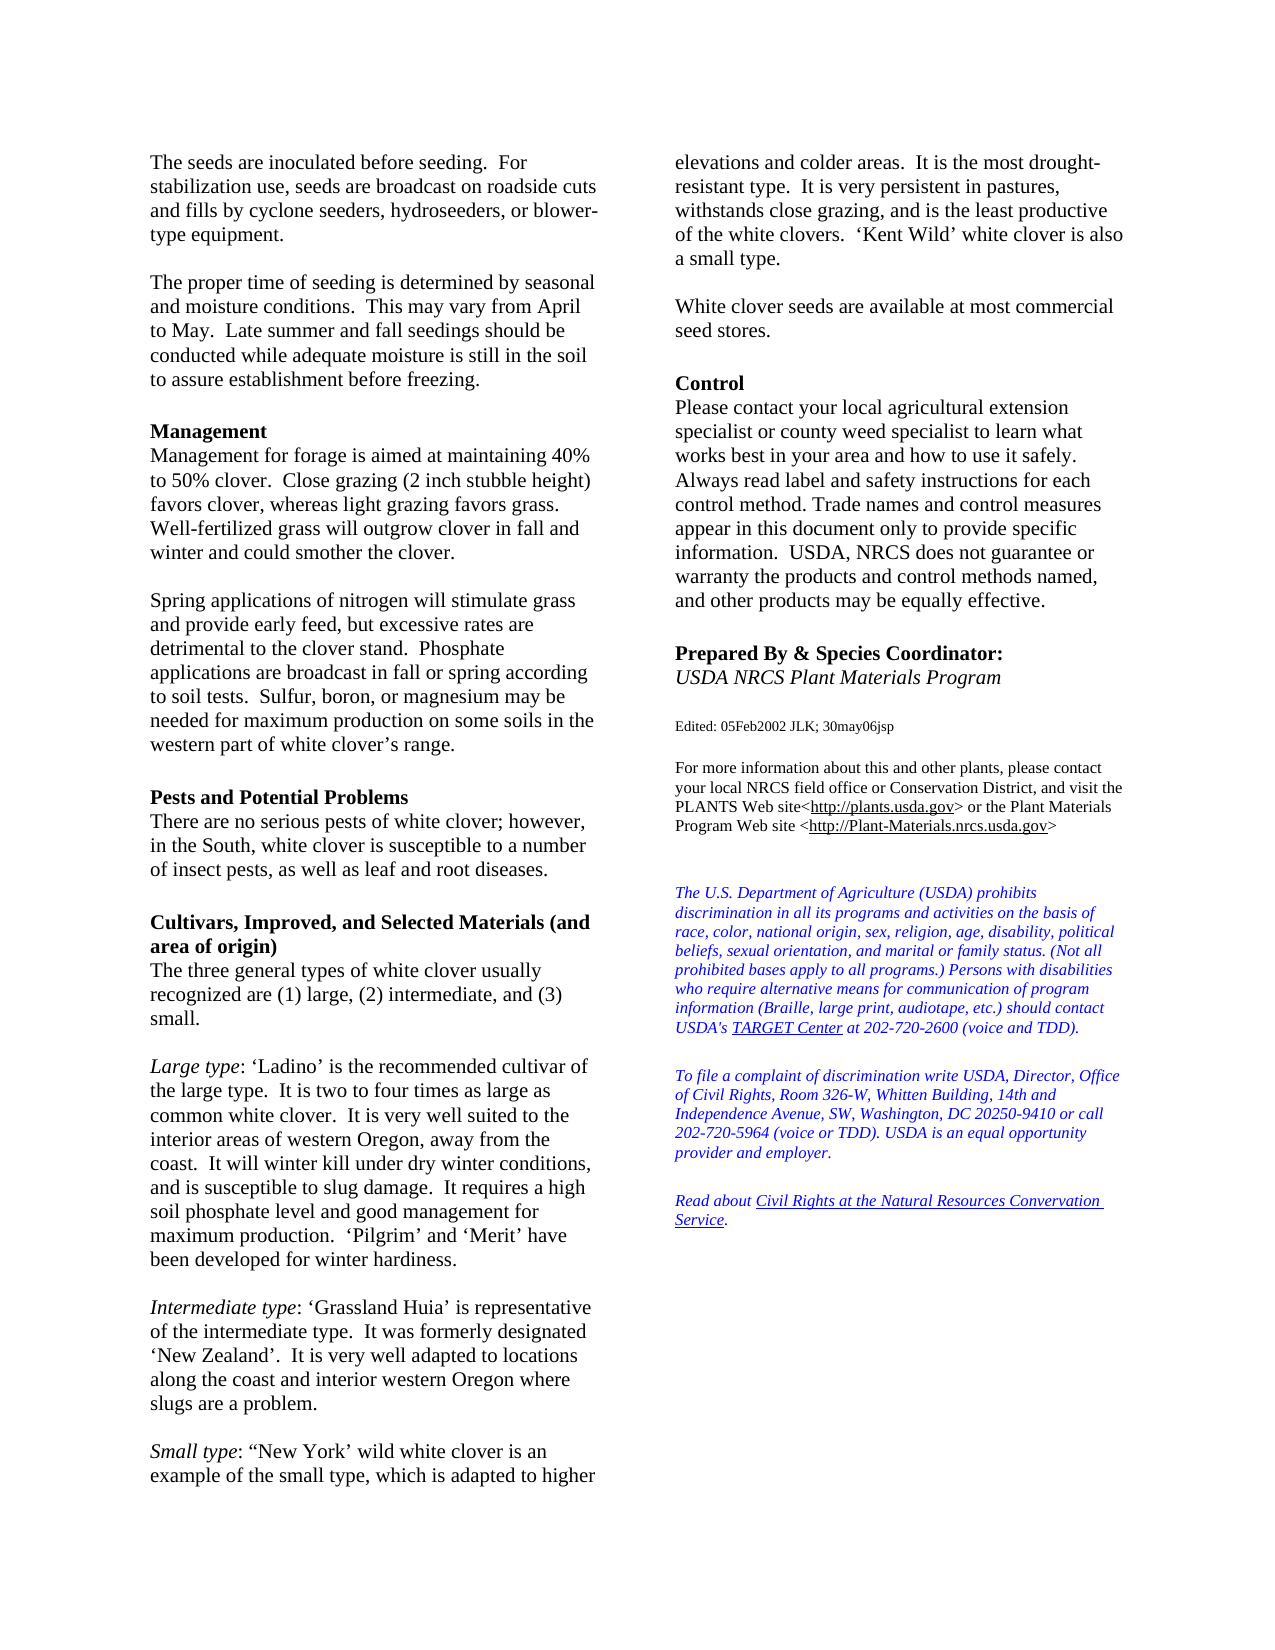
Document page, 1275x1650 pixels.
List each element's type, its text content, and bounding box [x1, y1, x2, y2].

text For more information about this and other plants, please contact your local NRCS field office or Conservation District, and visit the PLANTS Web site<http://plants.usda.gov> or the Plant Materials Program Web site <http://Plant-Materials.nrcs.usda.gov> [675, 758, 1125, 835]
text Edited: 05Feb2002 JLK; 30may06jsp [675, 717, 1125, 734]
text Please contact your local agricultural extension specialist or county weed specialist to learn what works best in your area and how to use it safely. Always read label and safety instructions for each control method. Trade names and control measures appear in this document only to provide specific information. USDA, NRCS does not guarantee or warranty the products and control methods named, and other products may be equally effective. [675, 395, 1125, 612]
text Intermediate type: ‘Grassland Huia’ is representative of the intermediate type. It was formerly designated ‘’. It is very well adapted to locations along the coast and interior western where slugs are a problem. [150, 1295, 600, 1415]
text There are no serious pests of white clover; however, in the South, white clover is susceptible to a number of insect pests, as well as leaf and root diseases. [150, 809, 600, 881]
text Pests and Potential Problems [150, 785, 600, 809]
text To file a complaint of discrimination write USDA, Director, Office of Civil Rights, Room 326-W, Whitten Building, 14th and Independence Avenue, SW, Washington, DC 20250-9410 or call 202-720-5964 (voice or TDD). USDA is an equal opportunity provider and employer. [675, 1066, 1125, 1162]
text Management for forage is aimed at maintaining 40% to 50% clover. Close grazing (2 inch stubble height) favors clover, whereas light grazing favors grass. Well-fertilized grass will outgrow clover in fall and winter and could smother the clover. [150, 443, 600, 564]
text Control [675, 371, 1125, 395]
text The proper time of seeding is determined by seasonal and moisture conditions. This may vary from April to May. Late summer and fall seedings should be conducted while adequate moisture is still in the soil to assure establishment before freezing. [150, 270, 600, 391]
text Cultivars, Improved, and Selected Materials (and area of origin) [150, 910, 600, 958]
text Management [150, 419, 600, 443]
text Small type: “’ wild white clover is an example of the small type, which is adapted to higher elevations and colder areas. It is the most drought-resistant type. It is very persistent in pastures, withstands close grazing, and is the least productive of the white clovers. ‘Kent Wild’ white clover is also a small type. [150, 1439, 600, 1487]
text The Department of Agriculture (USDA) prohibits discrimination in all its programs and activities on the basis of race, color, national origin, sex, religion, age, disability, political beliefs, sexual orientation, and marital or family status. (Not all prohibited bases apply to all programs.) Persons with disabilities who require alternative means for communication of program information (Braille, large print, audiotape, etc.) should contact USDA's TARGET Center at 202-720-2600 (voice and TDD). [675, 883, 1125, 1037]
text Small type: “’ wild white clover is an example of the small type, which is adapted to higher elevations and colder areas. It is the most drought-resistant type. It is very persistent in pastures, withstands close grazing, and is the least productive of the white clovers. ‘Kent Wild’ white clover is also a small type. [675, 150, 1125, 270]
text Spring applications of nitrogen will stimulate grass and provide early feed, but excessive rates are detrimental to the clover stand. Phosphate applications are broadcast in fall or spring according to soil tests. Sulfur, boron, or magnesium may be needed for maximum production on some soils in the western part of white clover’s range. [150, 588, 600, 756]
text Read about Civil Rights at the Natural Resources Convervation Service. [675, 1191, 1125, 1229]
text Large type: ‘Ladino’ is the recommended cultivar of the large type. It is two to four times as large as common white clover. It is very well suited to the interior areas of western , away from the coast. It will winter kill under dry winter conditions, and is susceptible to slug damage. It requires a high soil phosphate level and good management for maximum production. ‘Pilgrim’ and ‘Merit’ have been developed for winter hardiness. [150, 1054, 600, 1271]
text Prepared By & Species Coordinator: [675, 641, 1125, 665]
text The three general types of white clover usually recognized are (1) large, (2) intermediate, and (3) small. [150, 958, 600, 1030]
text White clover seeds are available at most commercial seed stores. [675, 294, 1125, 342]
text USDA NRCS Plant Materials Program [675, 665, 1125, 689]
